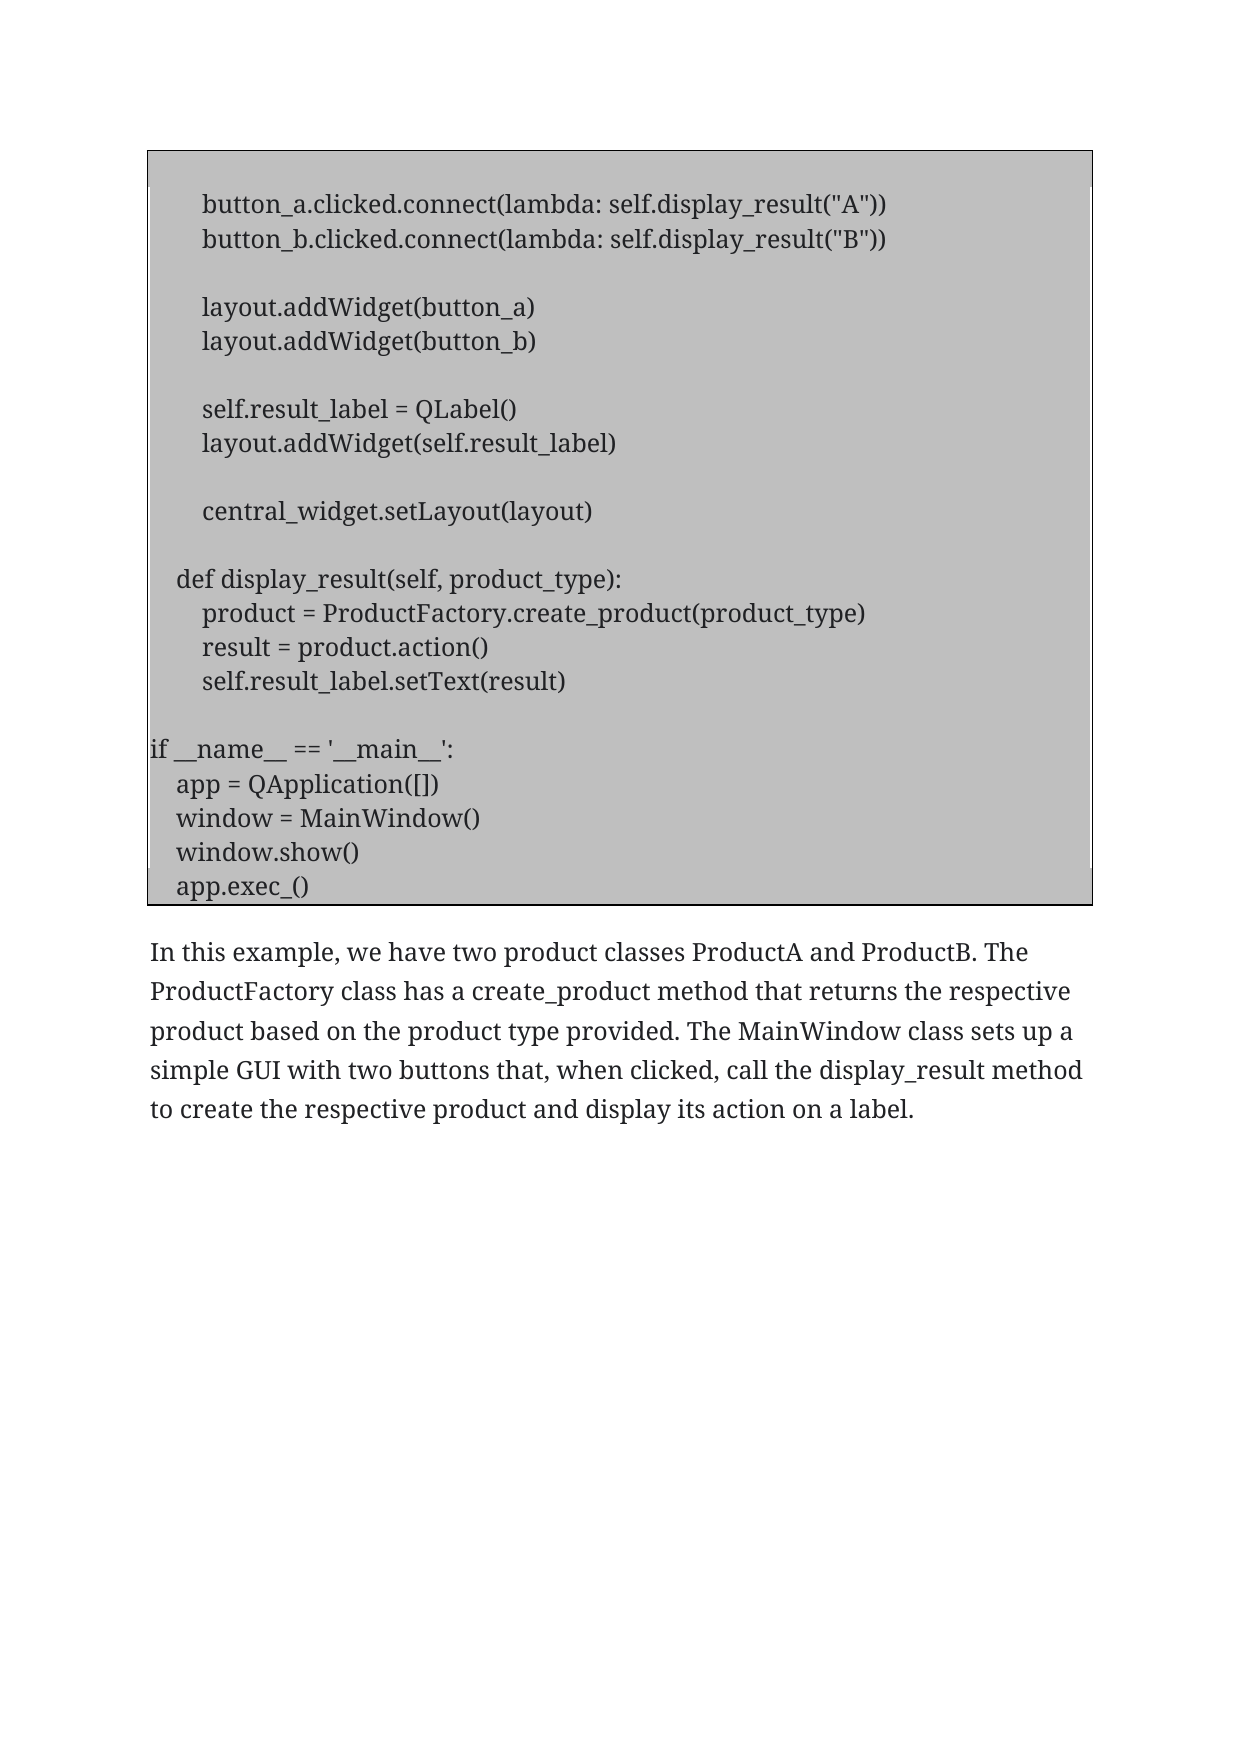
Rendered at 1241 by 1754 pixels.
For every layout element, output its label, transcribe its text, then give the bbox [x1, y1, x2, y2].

text product = ProductFactory.create_product(product_type) [150, 596, 1090, 630]
text self.result_label = QLabel() [150, 392, 1090, 426]
text central_widget.setLayout(layout) [150, 494, 1090, 528]
text button_b.clicked.connect(lambda: self.display_result("B")) [150, 221, 1090, 255]
text layout.addWidget(button_a) [150, 289, 1090, 323]
text window = MainWindow() [150, 800, 1090, 834]
text window.show() [150, 834, 1090, 865]
text button_a.clicked.connect(lambda: self.display_result("A")) [150, 187, 1090, 221]
text In this example, we have two product classes ProductA and ProductB. The ProductFactory class has a create_product method that returns the respective product based on the product type provided. The MainWindow class sets up a simple GUI with two buttons that, when clicked, call the display_result method to create the respective product and display its action on a label. [150, 935, 1090, 1126]
text if __name__ == '__main__': [150, 732, 1090, 766]
text def display_result(self, product_type): [150, 562, 1090, 596]
text result = product.action() [150, 630, 1090, 664]
text app = QApplication([]) [150, 766, 1090, 800]
text layout.addWidget(self.result_label) [150, 426, 1090, 460]
text app.exec_() [148, 865, 1092, 904]
text self.result_label.setText(result) [150, 664, 1090, 698]
text layout.addWidget(button_b) [150, 323, 1090, 357]
